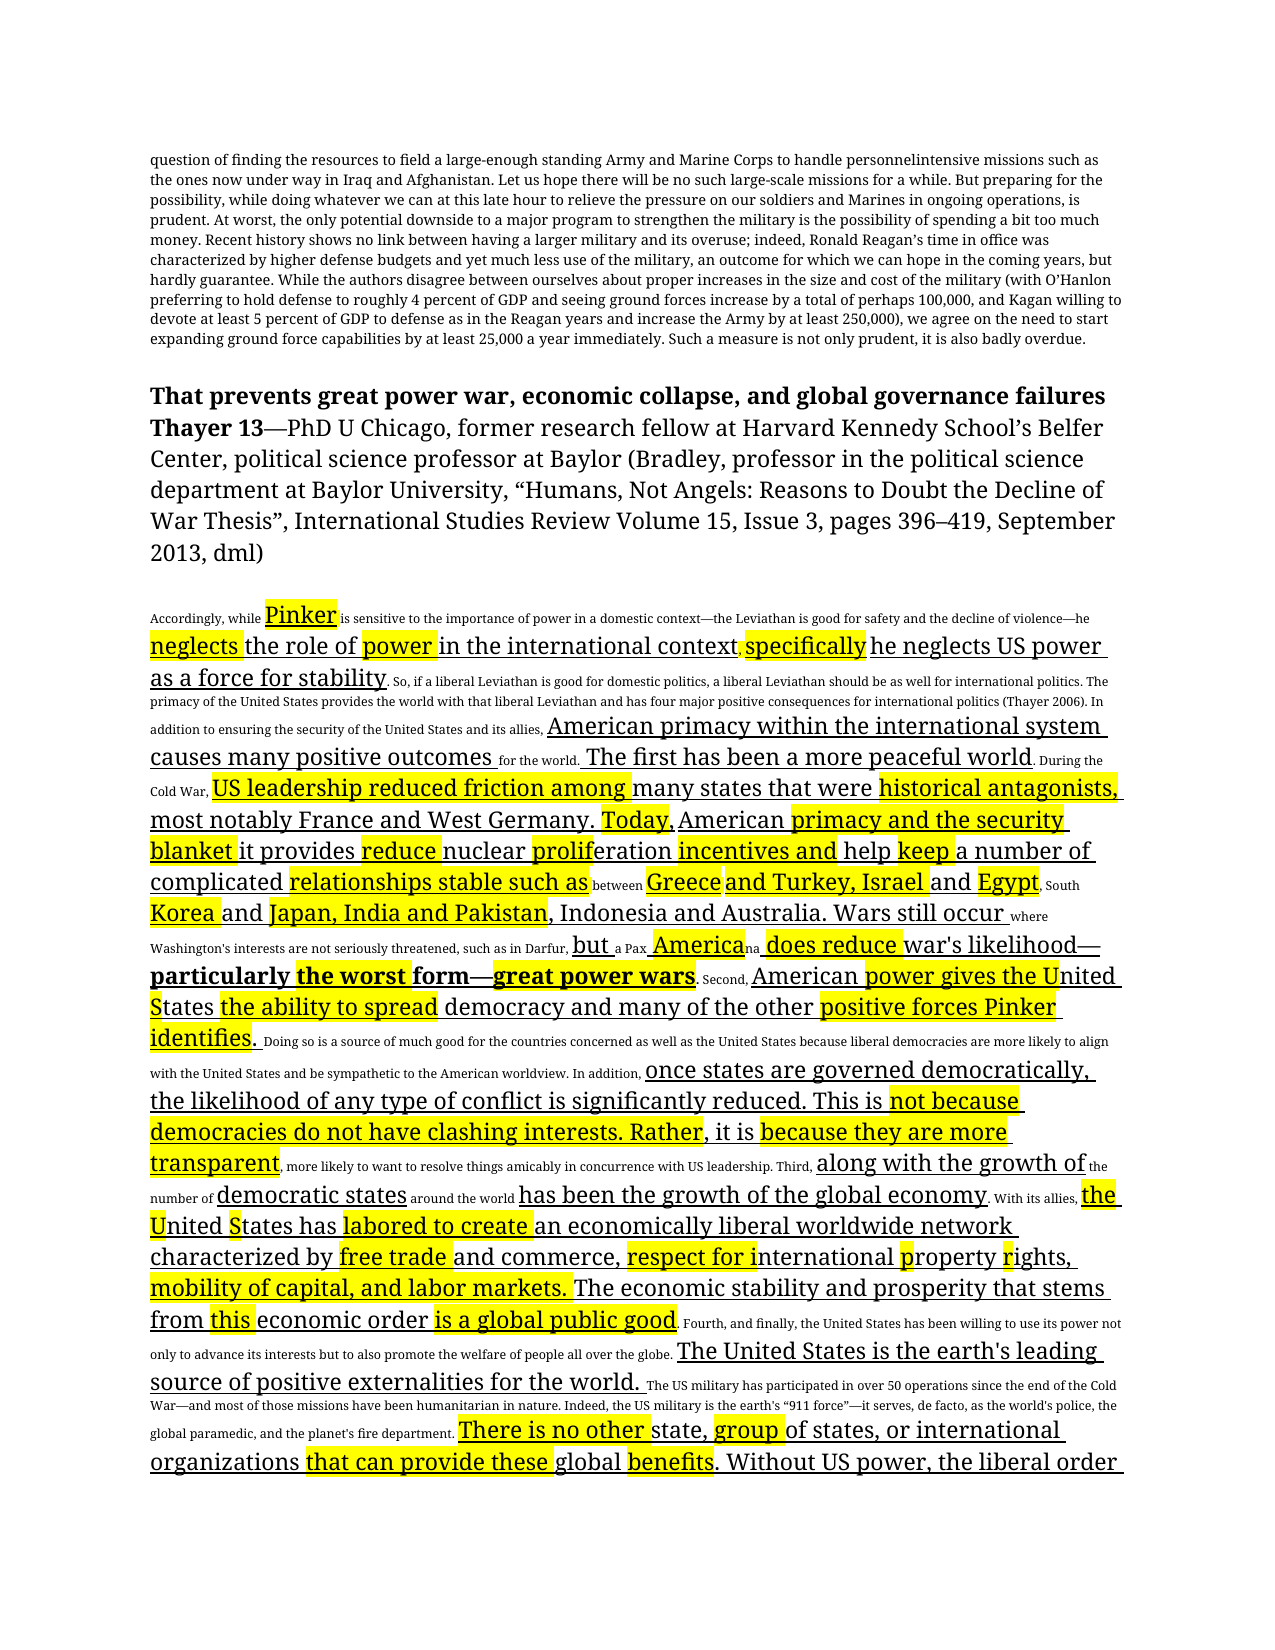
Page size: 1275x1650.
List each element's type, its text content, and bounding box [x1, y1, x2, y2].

text Thayer 13—PhD U Chicago, former research fellow at Harvard Kennedy School’s Belfer Center, political science professor at Baylor (Bradley, professor in the political science department at Baylor University, “Humans, Not Angels: Reasons to Doubt the Decline of War Thesis”, International Studies Review Volume 15, Issue 3, pages 396–419, September 2013, dml) [150, 411, 1125, 568]
subtitle That prevents great power war, economic collapse, and global governance failures [150, 380, 1125, 411]
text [150, 599, 1125, 1477]
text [150, 150, 1125, 349]
